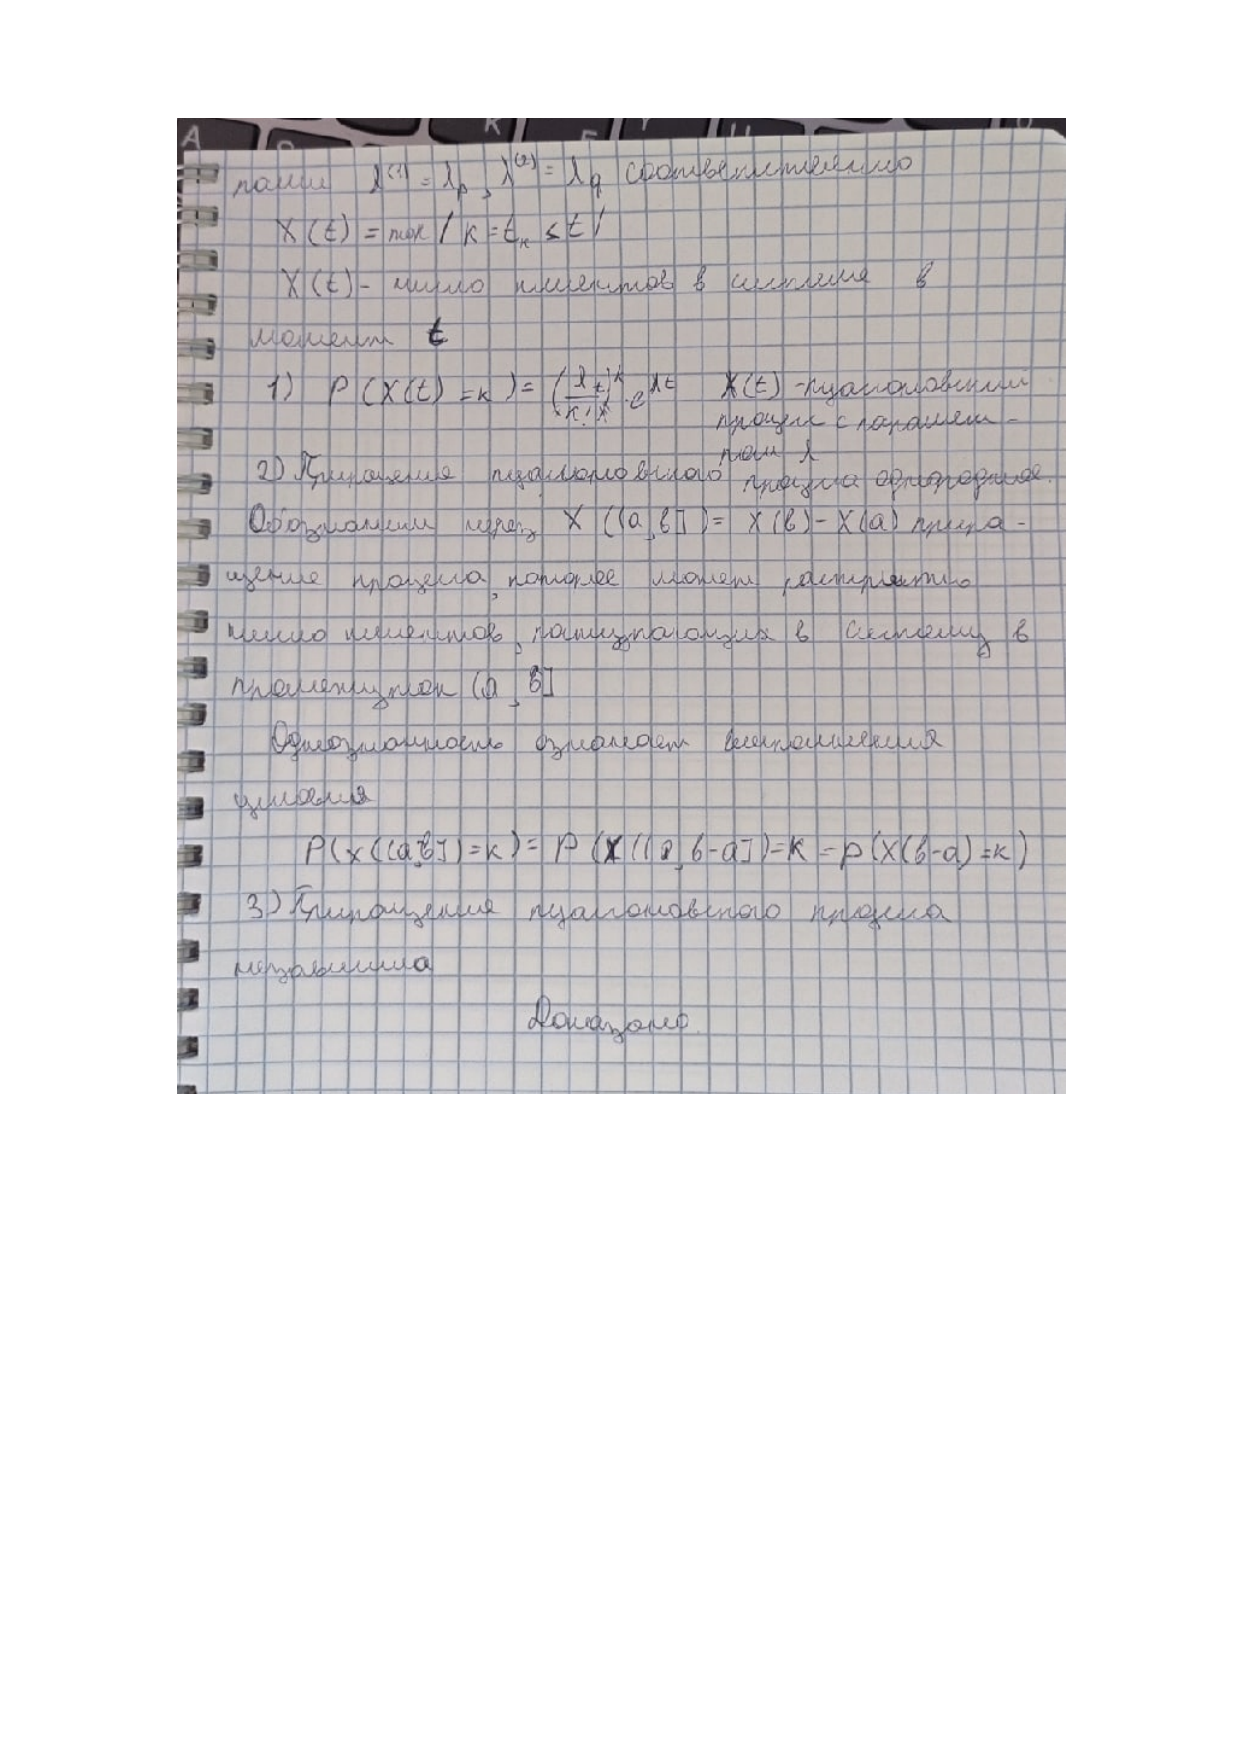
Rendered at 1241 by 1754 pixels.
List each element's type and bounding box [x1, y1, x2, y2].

picture [177, 118, 1066, 1094]
